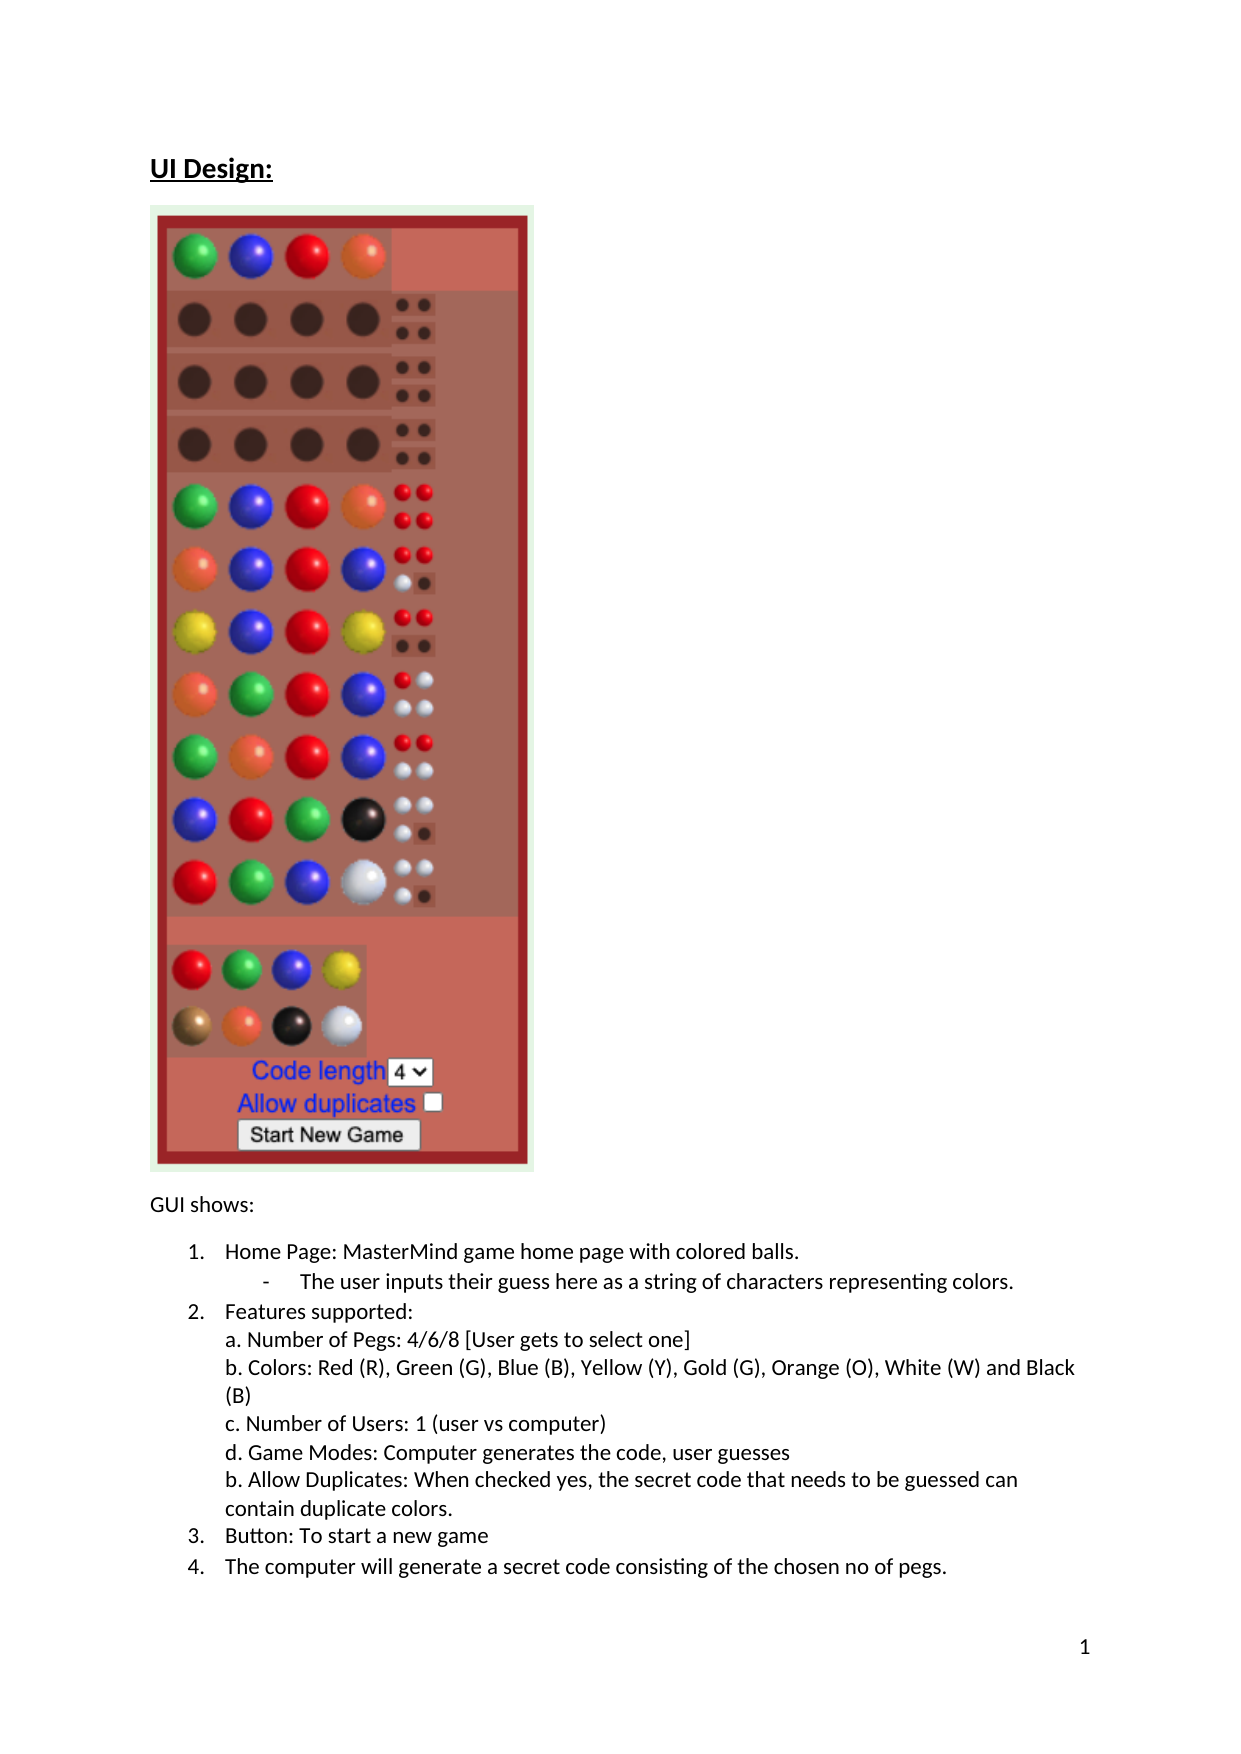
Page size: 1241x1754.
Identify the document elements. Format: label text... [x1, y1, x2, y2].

text a. Number of Pegs: 4/6/8 [User gets to select one] [225, 1326, 1090, 1353]
text b. Allow Duplicates: When checked yes, the secret code that needs to be guessed can contain duplicate colors. [225, 1466, 1090, 1522]
list Button: To start a new game [187, 1522, 1090, 1550]
text d. Game Modes: Computer generates the code, user guesses [225, 1438, 1090, 1466]
text b. Colors: Red (R), Green (G), Blue (B), Yellow (Y), Gold (G), Orange (O), White (W) and Black (B) [225, 1353, 1090, 1409]
picture [150, 205, 534, 1172]
list The computer will generate a secret code consisting of the chosen no of pegs. [187, 1552, 1090, 1580]
text UI Design: [150, 150, 1090, 186]
text c. Number of Users: 1 (user vs computer) [225, 1409, 1090, 1438]
text GUI shows: [150, 1190, 1090, 1218]
list Features supported: [187, 1297, 1090, 1326]
list Home Page: MasterMind game home page with colored balls. [187, 1237, 1090, 1265]
list The user inputs their guess here as a string of characters representing colors. [262, 1267, 1090, 1295]
